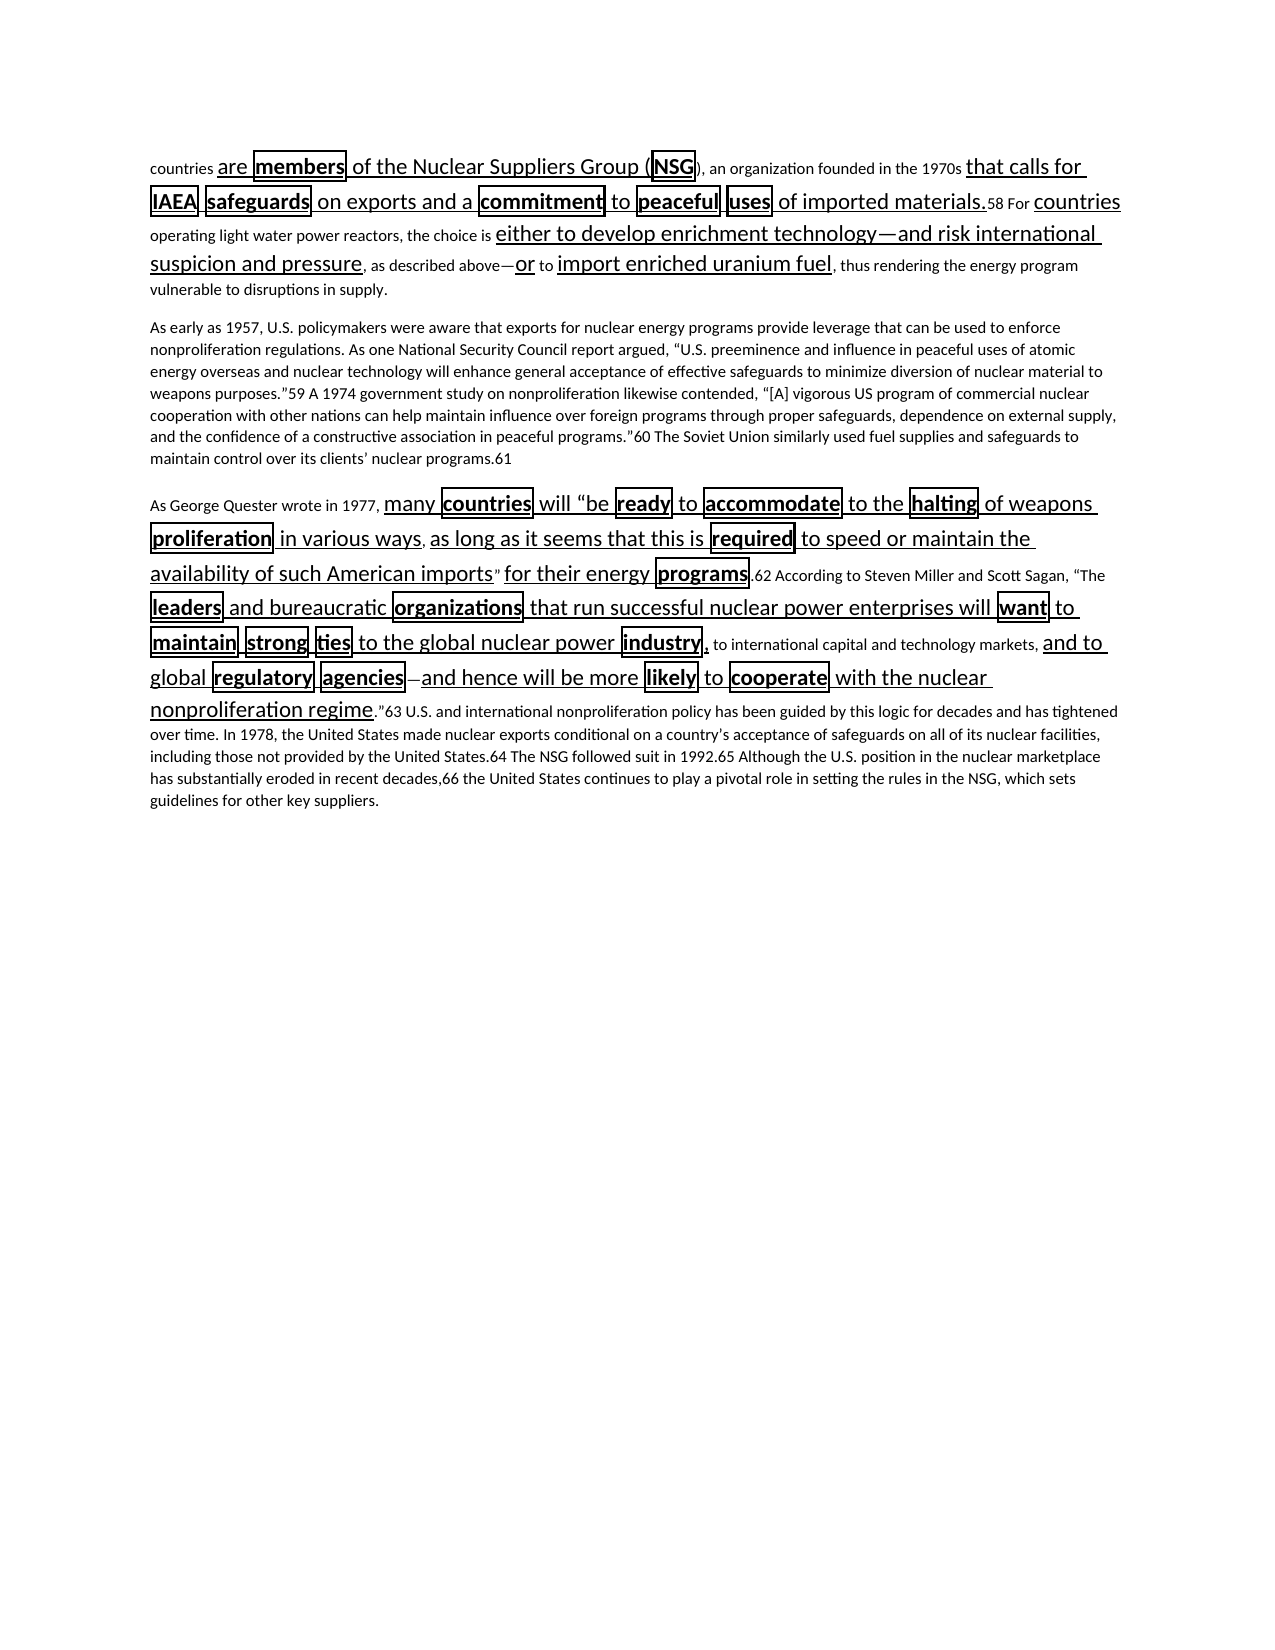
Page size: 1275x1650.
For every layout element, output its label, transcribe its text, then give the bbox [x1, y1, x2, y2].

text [150, 150, 1125, 299]
text As early as 1957, U.S. policymakers were aware that exports for nuclear energy programs provide leverage that can be used to enforce nonproliferation regulations. As one National Security Council report argued, “U.S. preeminence and influence in peaceful uses of atomic energy overseas and nuclear technology will enhance general acceptance of effective safeguards to minimize diversion of nuclear material to weapons purposes.”59 A 1974 government study on nonproliferation likewise contended, “[A] vigorous US program of commercial nuclear cooperation with other nations can help maintain influence over foreign programs through proper safeguards, dependence on external supply, and the confidence of a constructive association in peaceful programs.”60 The Soviet Union similarly used fuel supplies and safeguards to maintain control over its clients’ nuclear programs.61 [150, 317, 1125, 469]
text As George Quester wrote in 1977, many countries will “be ready to accommodate to the halting of weapons proliferation in various ways, as long as it seems that this is required to speed or maintain the availability of such American imports” for their energy programs.62 According to Steven Miller and Scott Sagan, “The leaders and bureaucratic organizations that run successful nuclear power enterprises will want to maintain strong ties to the global nuclear power industry, to international capital and technology markets, and to global regulatory agencies—and hence will be more likely to cooperate with the nuclear nonproliferation regime.”63 U.S. and international nonproliferation policy has been guided by this logic for decades and has tightened over time. In 1978, the United States made nuclear exports conditional on a country’s acceptance of safeguards on all of its nuclear facilities, including those not provided by the United States.64 The NSG followed suit in 1992.65 Although the U.S. position in the nuclear marketplace has substantially eroded in recent decades,66 the United States continues to play a pivotal role in setting the rules in the NSG, which sets guidelines for other key suppliers. [150, 487, 1125, 811]
